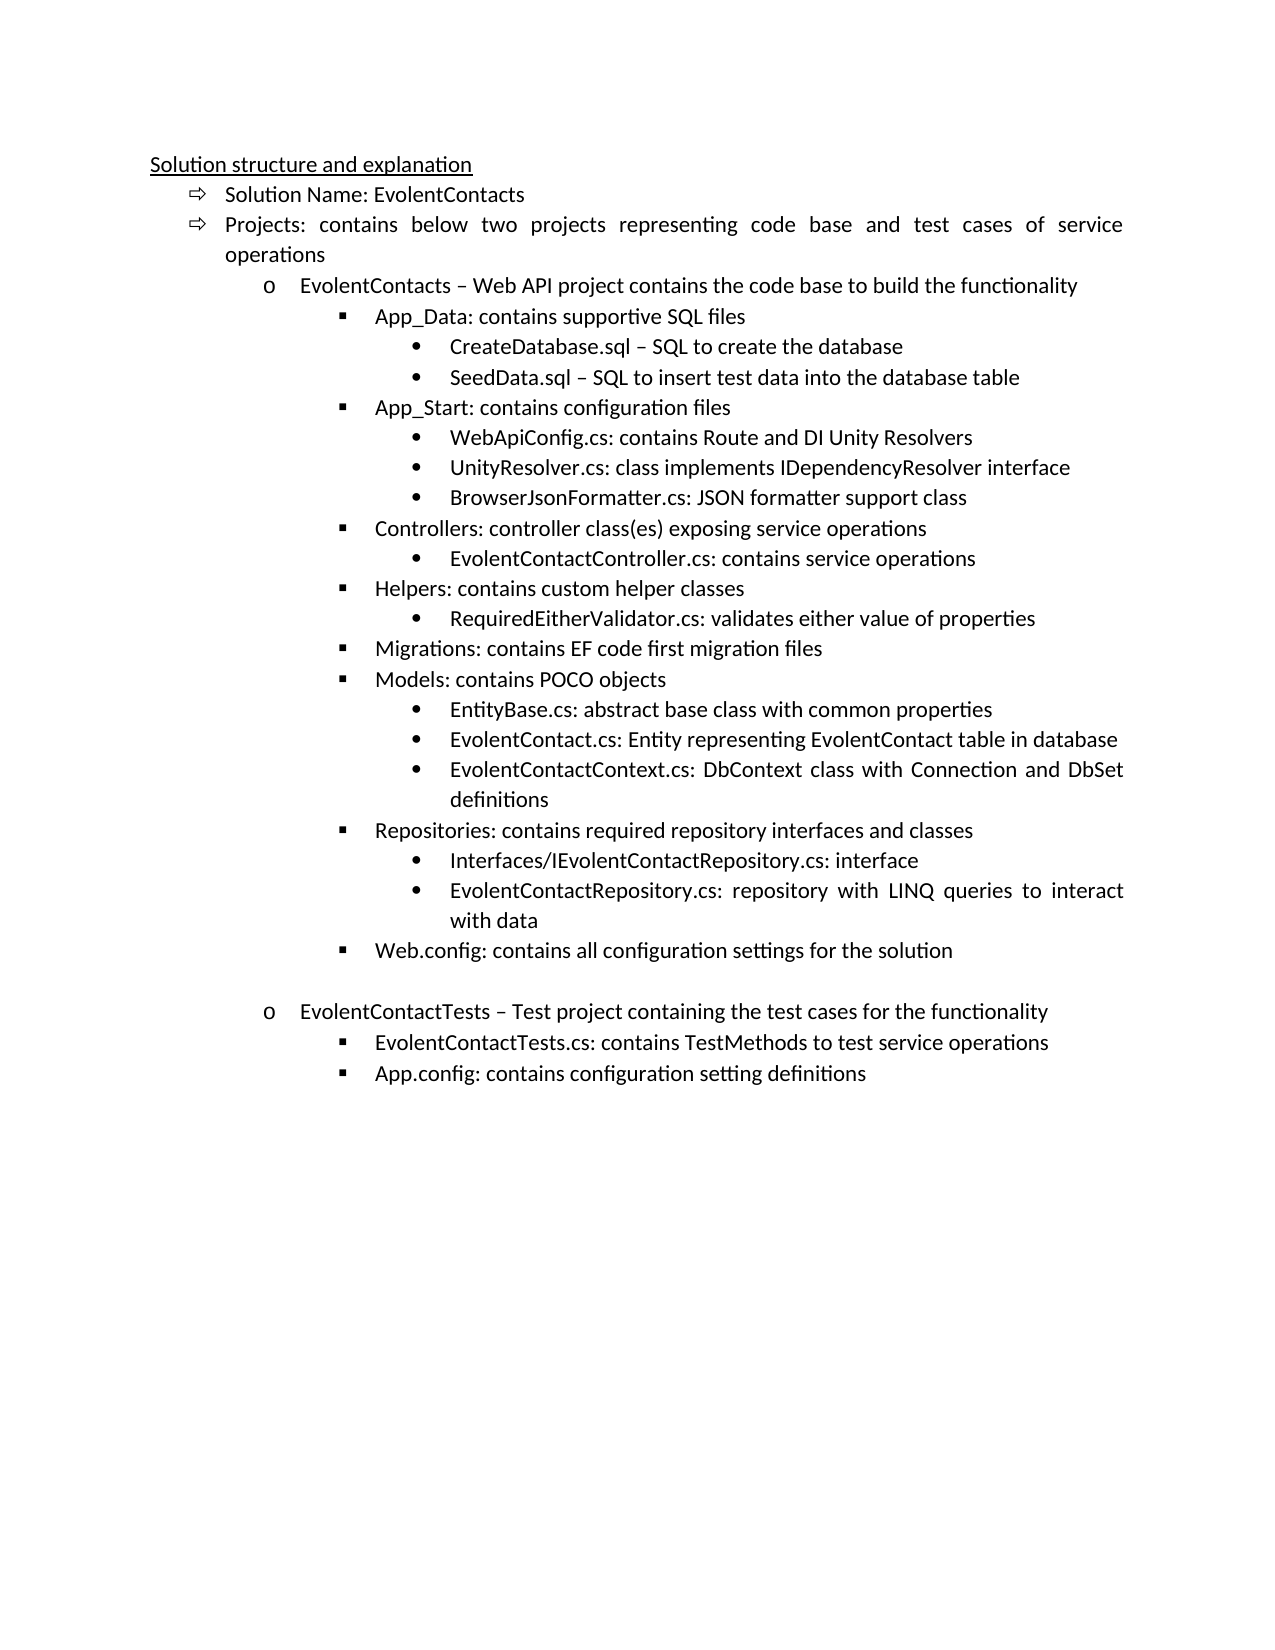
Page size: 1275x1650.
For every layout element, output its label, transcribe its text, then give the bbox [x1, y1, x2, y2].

list EvolentContactContext.cs: DbContext class with Connection and DbSet definitions [412, 755, 1125, 814]
list EvolentContactTests – Test project containing the test cases for the functionality [262, 997, 1125, 1026]
list Controllers: controller class(es) exposing service operations [337, 514, 1125, 542]
list EvolentContacts – Web API project contains the code base to build the functionality [262, 271, 1125, 300]
list Interfaces/IEvolentContactRepository.cs: interface [412, 846, 1125, 874]
list Projects: contains below two projects representing code base and test cases of service operations [187, 210, 1125, 269]
list Helpers: contains custom helper classes [337, 574, 1125, 602]
list App_Data: contains supportive SQL files [337, 302, 1125, 330]
text Solution structure and explanation [150, 150, 1125, 178]
list EvolentContact.cs: Entity representing EvolentContact table in database [412, 725, 1125, 753]
list Web.config: contains all configuration settings for the solution [337, 937, 1125, 965]
list UnityResolver.cs: class implements IDependencyResolver interface [412, 453, 1125, 481]
list Migrations: contains EF code first migration files [337, 634, 1125, 663]
list WebApiConfig.cs: contains Route and DI Unity Resolvers [412, 423, 1125, 451]
list EvolentContactTests.cs: contains TestMethods to test service operations [337, 1028, 1125, 1057]
list RequiredEitherValidator.cs: validates either value of properties [412, 604, 1125, 632]
list App_Start: contains configuration files [337, 393, 1125, 421]
list EntityBase.cs: abstract base class with common properties [412, 695, 1125, 723]
list BrowserJsonFormatter.cs: JSON formatter support class [412, 483, 1125, 512]
list CreateDatabase.sql – SQL to create the database [412, 332, 1125, 361]
list EvolentContactRepository.cs: repository with LINQ queries to interact with data [412, 876, 1125, 934]
list Repositories: contains required repository interfaces and classes [337, 816, 1125, 844]
list Solution Name: EvolentContacts [187, 180, 1125, 208]
list SeedData.sql – SQL to insert test data into the database table [412, 363, 1125, 391]
list Models: contains POCO objects [337, 665, 1125, 693]
list App.config: contains configuration setting definitions [337, 1059, 1125, 1087]
list EvolentContactController.cs: contains service operations [412, 544, 1125, 572]
